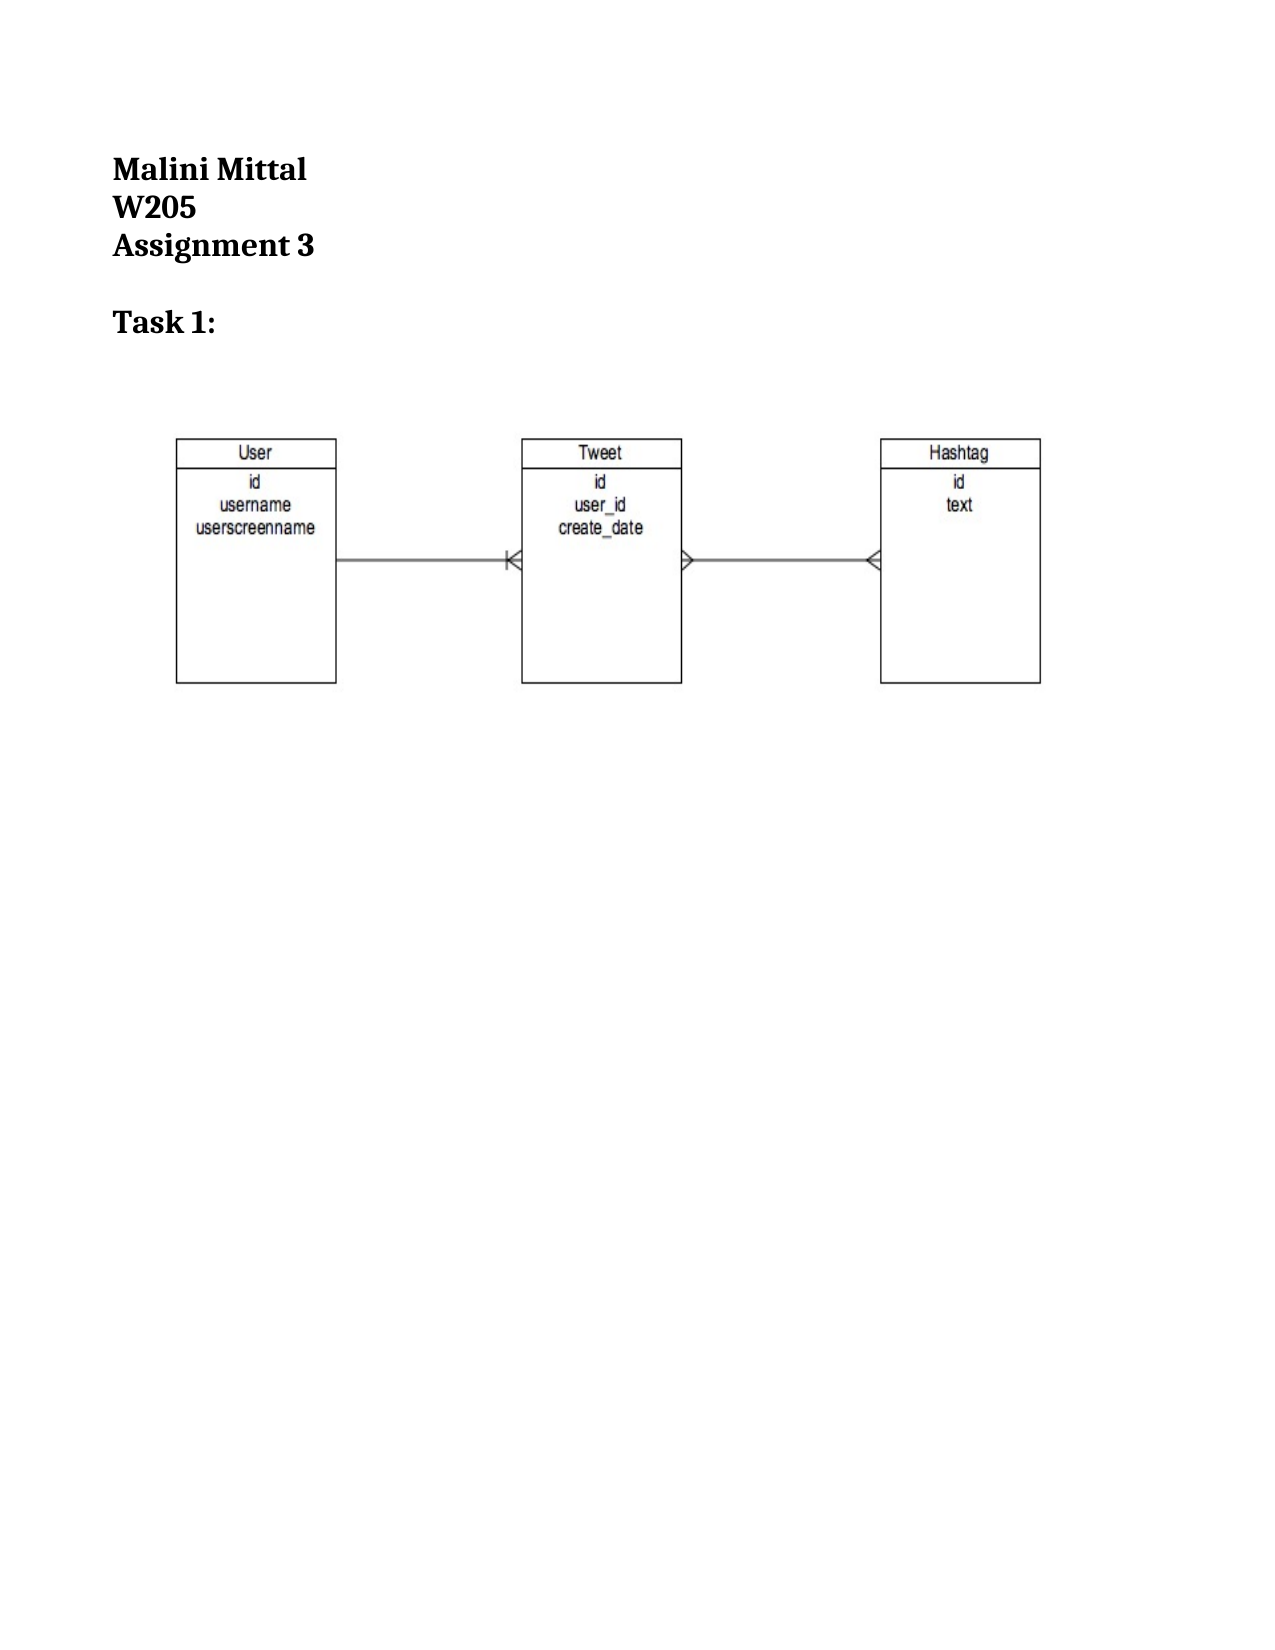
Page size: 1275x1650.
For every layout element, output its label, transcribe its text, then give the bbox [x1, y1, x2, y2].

text Malini Mittal [112, 150, 1087, 188]
text Assignment 3 [112, 227, 1087, 265]
text Task 1: [112, 303, 1087, 342]
text W205 [112, 188, 1087, 227]
picture [112, 370, 1069, 715]
